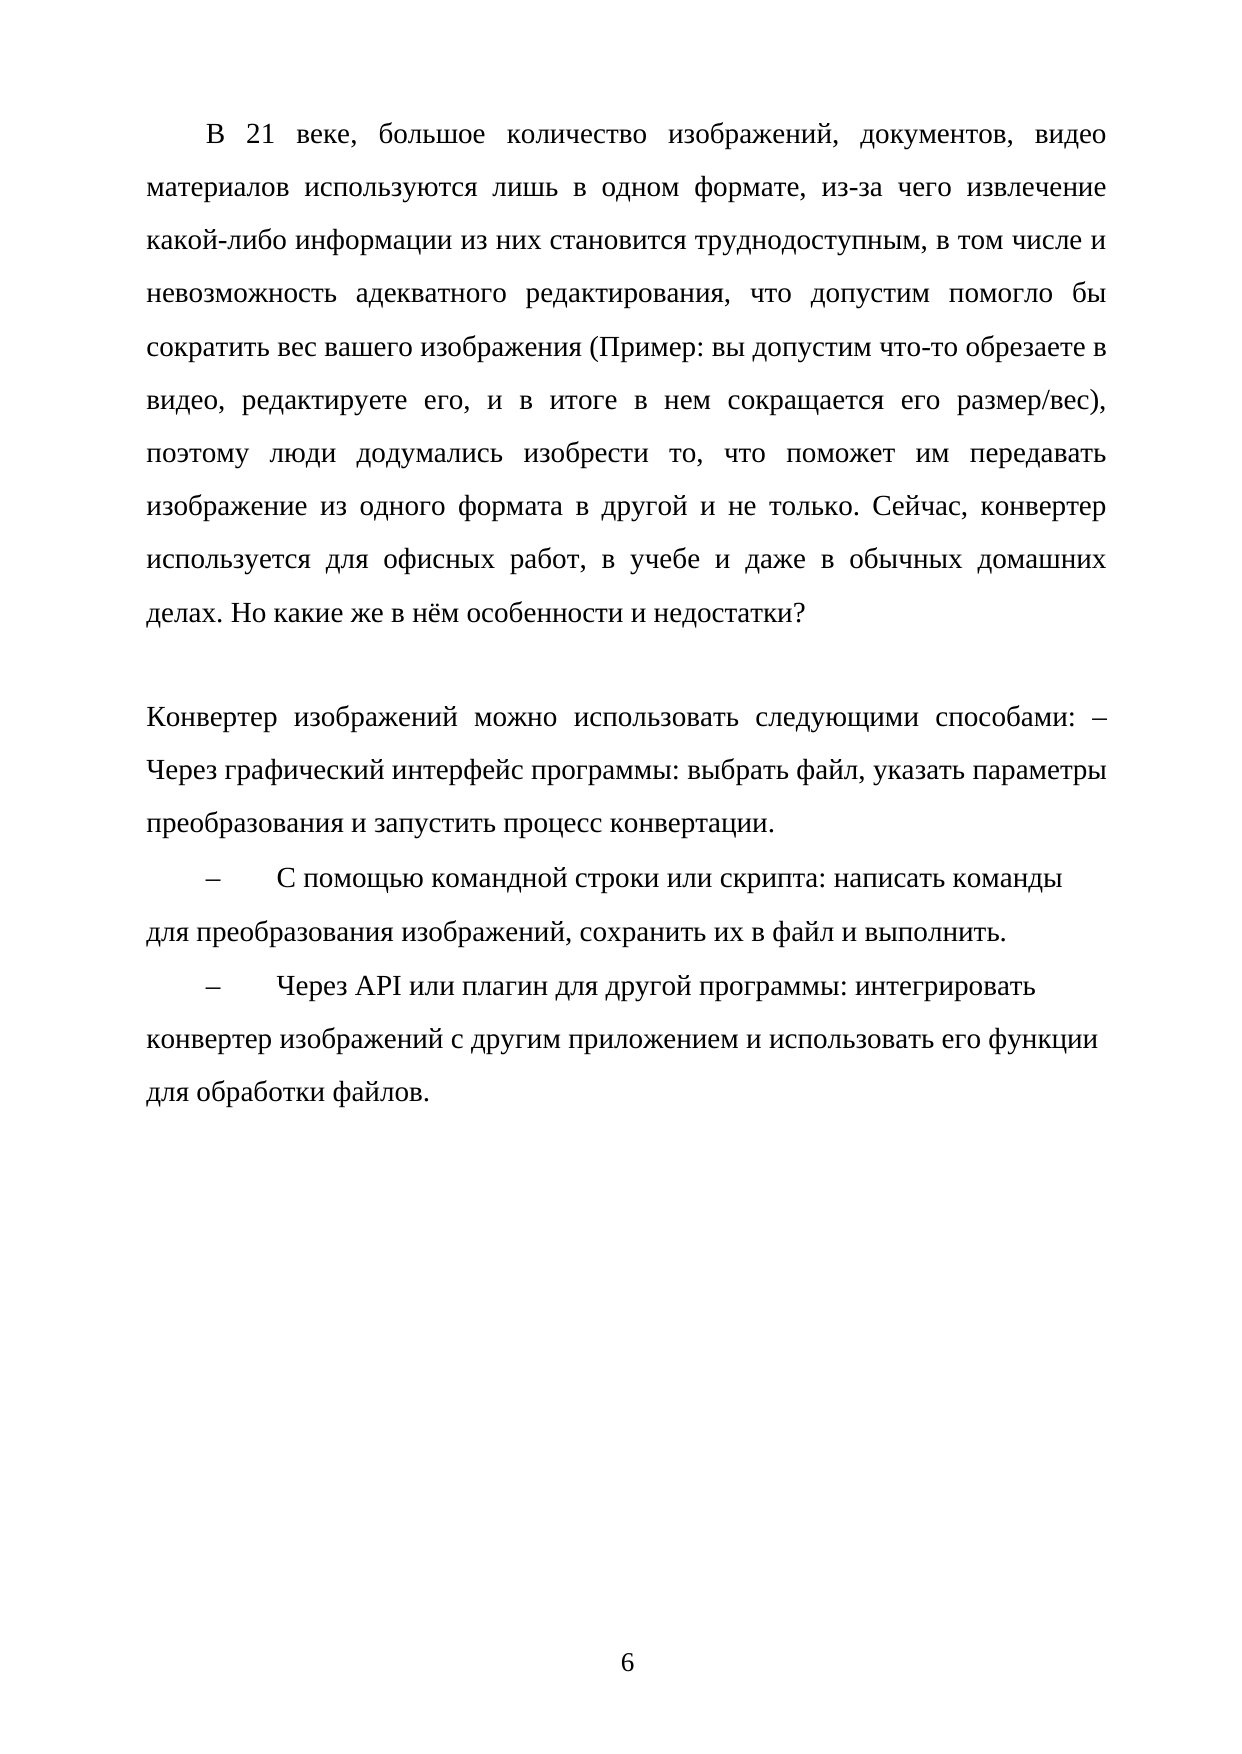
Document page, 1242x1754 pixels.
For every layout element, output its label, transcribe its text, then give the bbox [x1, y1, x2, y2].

list Через API или плагин для другой программы: интегрировать конвертер изображений с другим приложением и использовать его функции для обработки файлов. [146, 968, 1108, 1108]
list С помощью командной строки или скрипта: написать команды для преобразования изображений, сохранить их в файл и выполнить. [146, 860, 1108, 947]
text В 21 веке, большое количество изображений, документов, видео материалов используются лишь в одном формате, из-за чего извлечение какой-либо информации из них становится труднодоступным, в том числе и невозможность адекватного редактирования, что допустим помогло бы сократить вес вашего изображения (Пример: вы допустим что-то обрезаете в видео, редактируете его, и в итоге в нем сокращается его размер/вес), поэтому люди додумались изобрести то, что поможет им передавать изображение из одного формата в другой и не только. Сейчас, конвертер используется для офисных работ, в учебе и даже в обычных домашних делах. Но какие же в нём особенности и недостатки? [146, 116, 1107, 628]
text Конвертер изображений можно использовать следующими способами: – Через графический интерфейс программы: выбрать файл, указать параметры преобразования и запустить процесс конвертации. [146, 699, 1107, 839]
